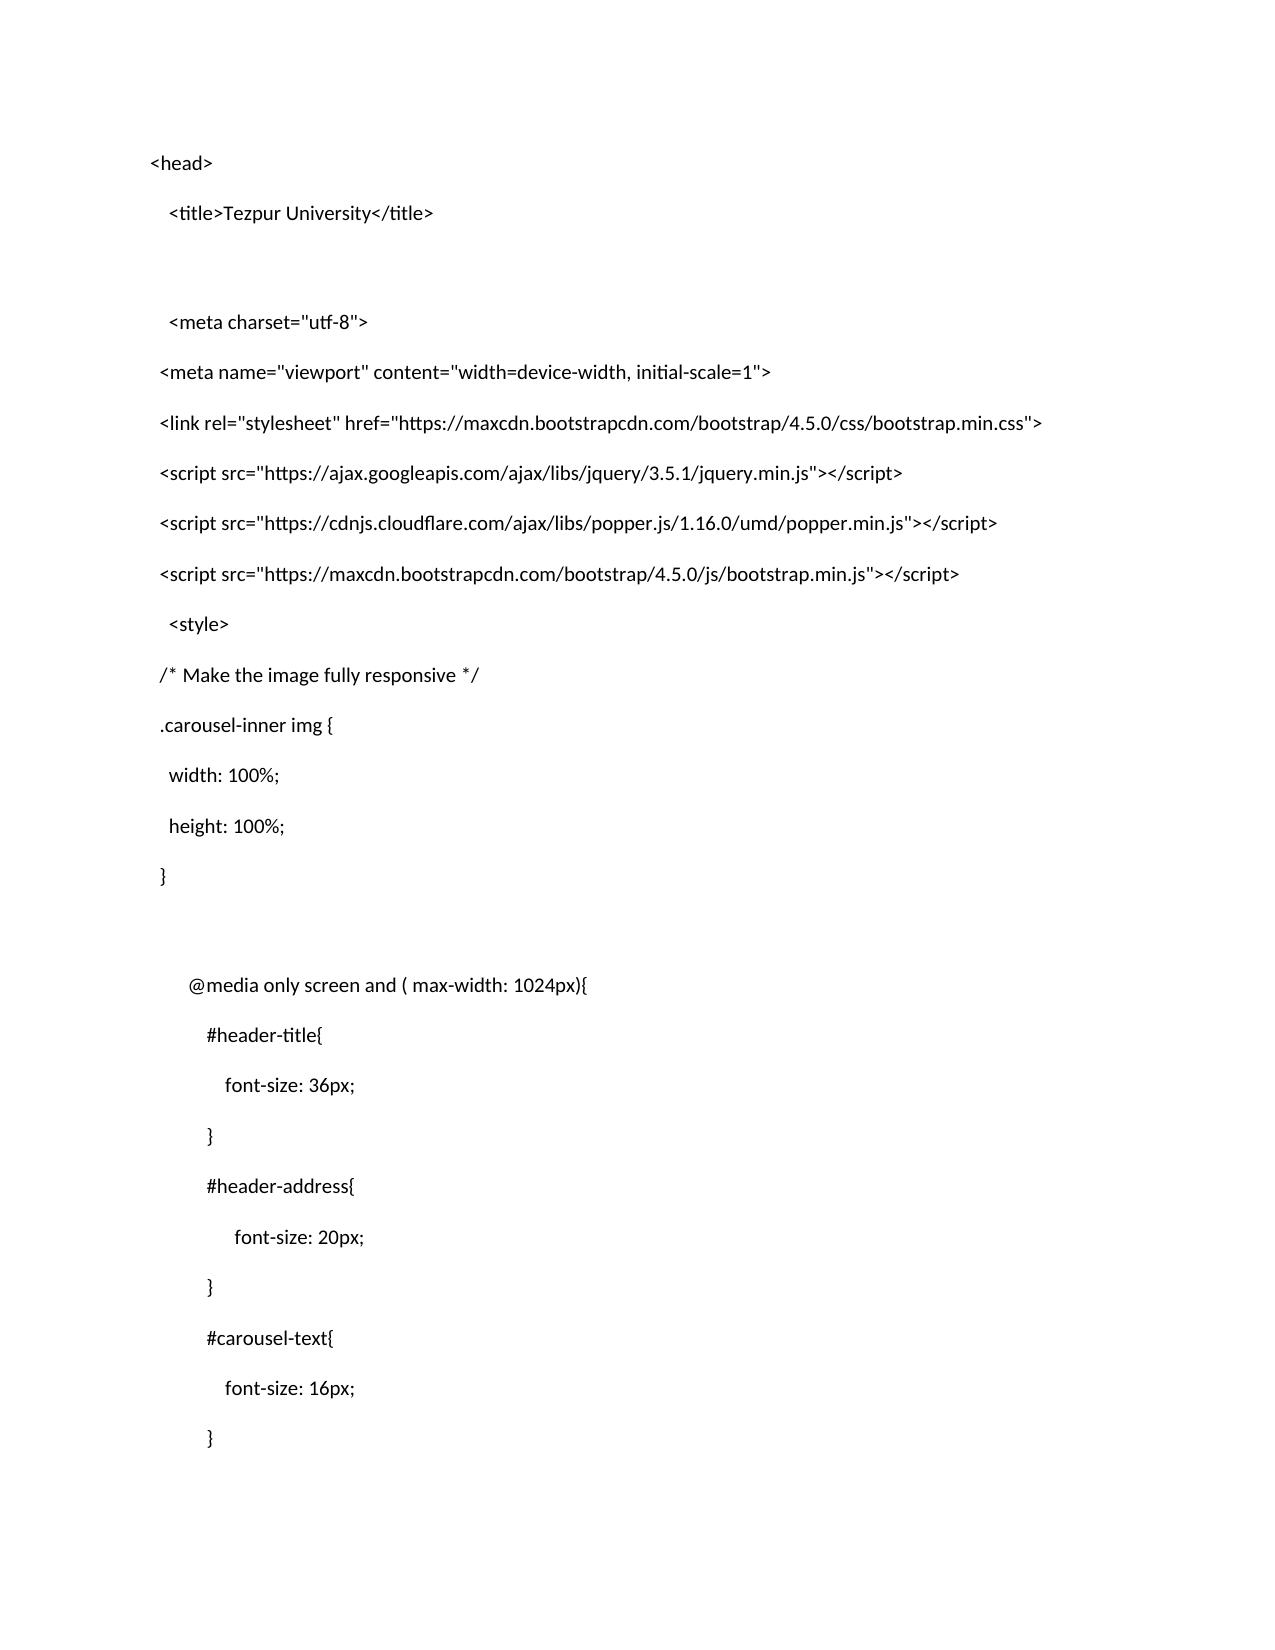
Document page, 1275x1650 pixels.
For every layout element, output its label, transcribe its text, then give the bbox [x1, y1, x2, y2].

text /* Make the image fully responsive */ [150, 662, 1125, 687]
text #header-title{ [150, 1022, 1125, 1048]
text <title>Tezpur University</title> [150, 200, 1125, 226]
text #carousel-text{ [150, 1325, 1125, 1350]
text #header-address{ [150, 1173, 1125, 1199]
text <meta charset="utf-8"> [150, 309, 1125, 334]
text font-size: 20px; [150, 1224, 1125, 1249]
text <script src="https://cdnjs.cloudflare.com/ajax/libs/popper.js/1.16.0/umd/popper.min.js"></script> [150, 511, 1125, 536]
text <script src="https://maxcdn.bootstrapcdn.com/bootstrap/4.5.0/js/bootstrap.min.js"></script> [150, 561, 1125, 586]
text } [150, 1123, 1125, 1148]
text <meta name="viewport" content="width=device-width, initial-scale=1"> [150, 359, 1125, 385]
text height: 100%; [150, 813, 1125, 838]
text font-size: 16px; [150, 1375, 1125, 1401]
text <style> [150, 611, 1125, 637]
text <head> [150, 150, 1125, 175]
text } [150, 1274, 1125, 1300]
text } [150, 863, 1125, 889]
text font-size: 36px; [150, 1073, 1125, 1098]
text <link rel="stylesheet" href="https://maxcdn.bootstrapcdn.com/bootstrap/4.5.0/css/bootstrap.min.css"> [150, 410, 1125, 435]
text <script src="https://ajax.googleapis.com/ajax/libs/jquery/3.5.1/jquery.min.js"></script> [150, 460, 1125, 486]
text @media only screen and ( max-width: 1024px){ [150, 972, 1125, 997]
text width: 100%; [150, 763, 1125, 788]
text .carousel-inner img { [150, 712, 1125, 738]
text } [150, 1426, 1125, 1451]
